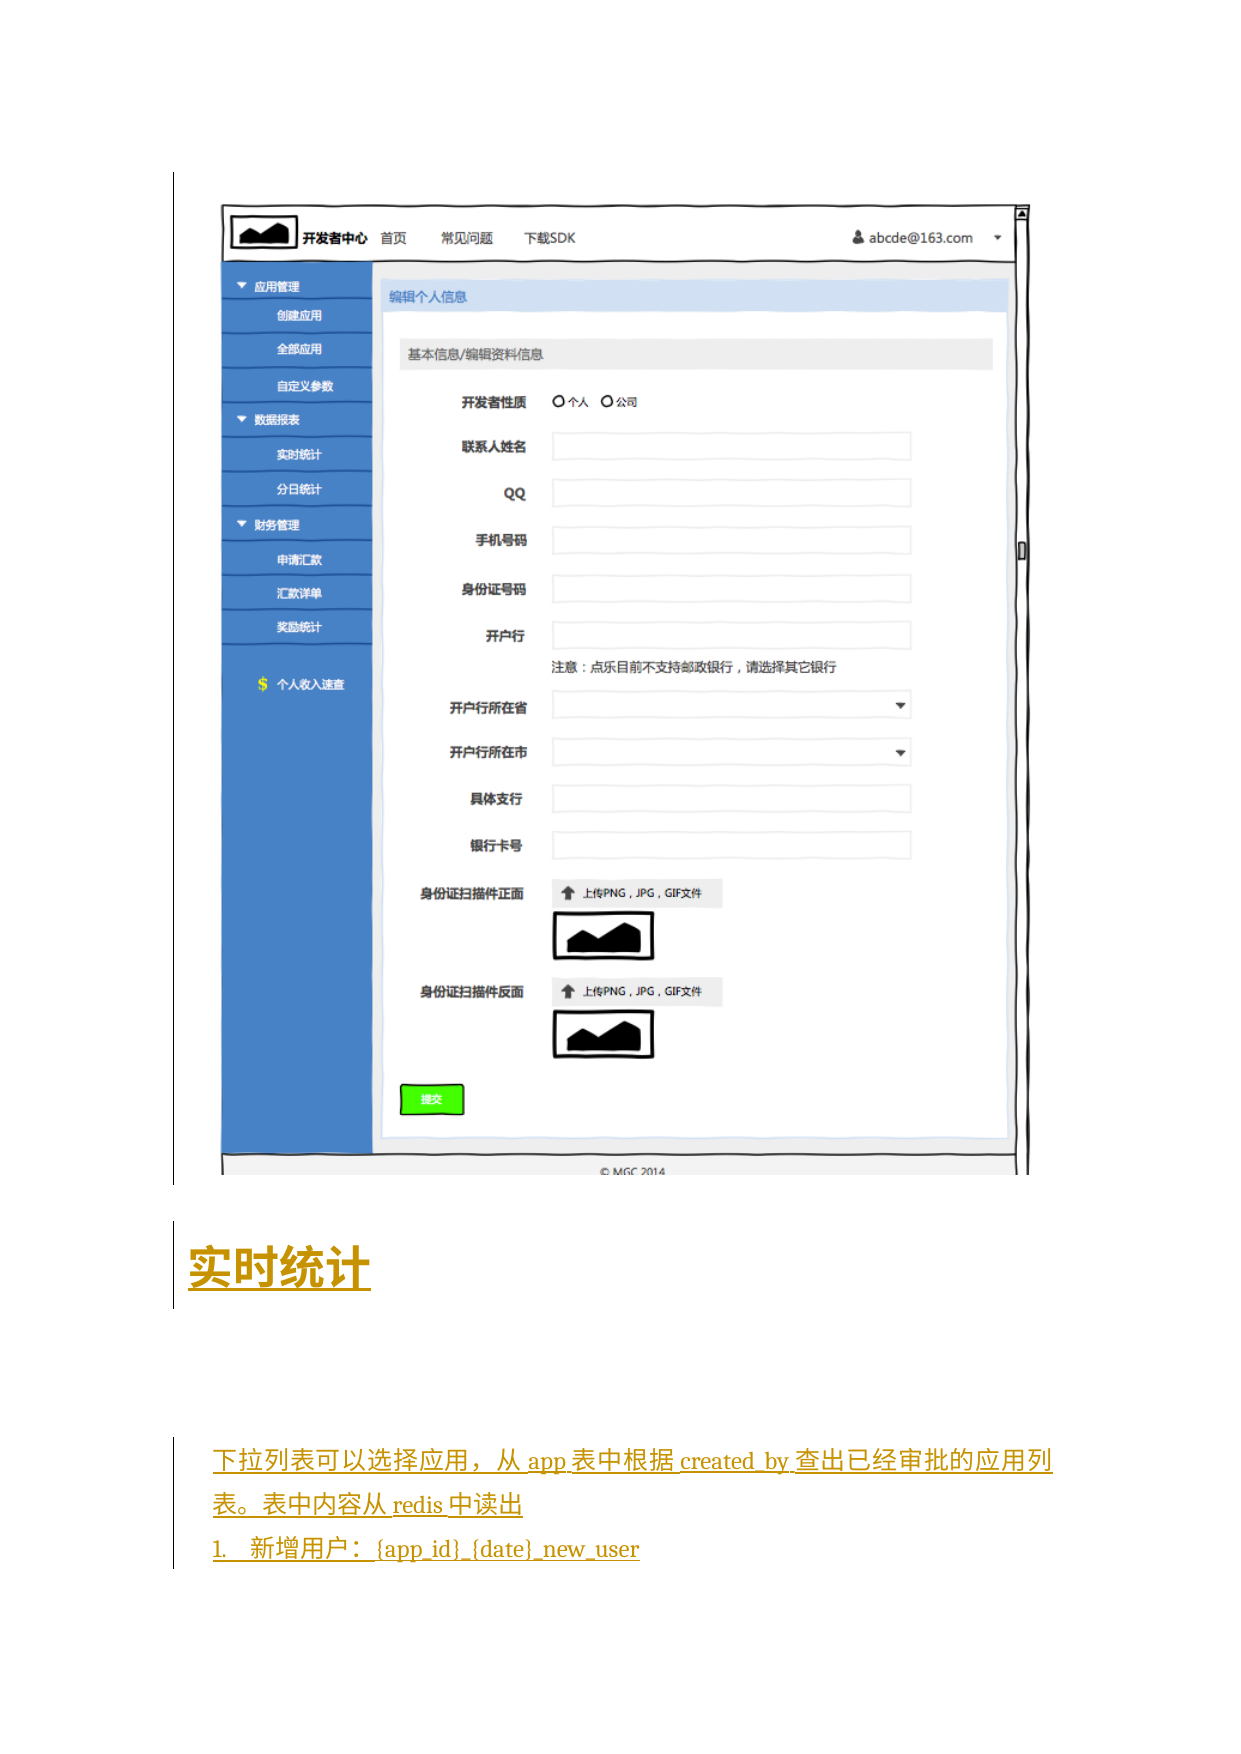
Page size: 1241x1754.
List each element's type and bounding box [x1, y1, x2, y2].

picture [212, 172, 1078, 1175]
